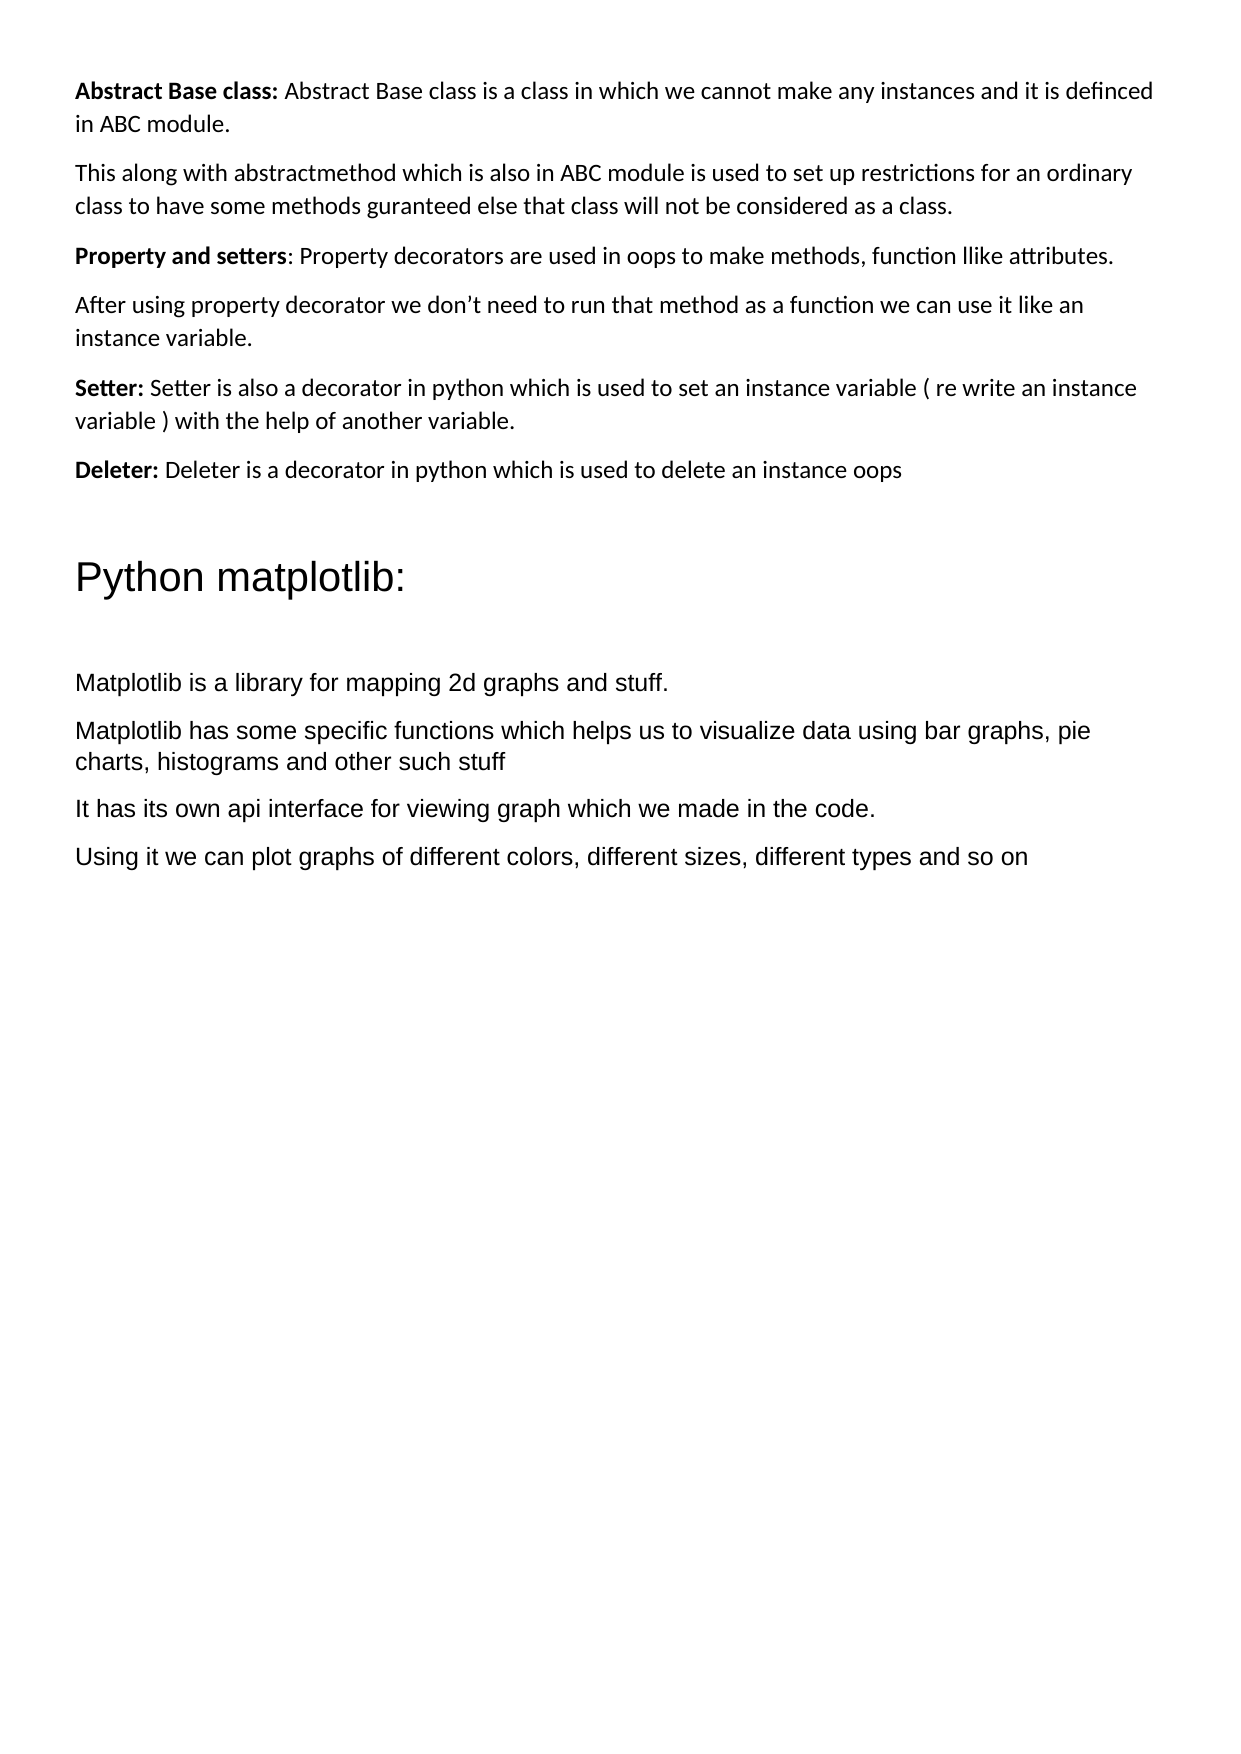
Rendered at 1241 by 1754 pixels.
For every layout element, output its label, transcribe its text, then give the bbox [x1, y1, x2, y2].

text Matplotlib has some specific functions which helps us to visualize data using bar graphs, pie charts, histograms and other such stuff [75, 716, 1165, 775]
text It has its own api interface for viewing graph which we made in the code. [75, 794, 1165, 823]
text Using it we can plot graphs of different colors, different sizes, different types and so on [75, 842, 1165, 871]
text After using property decorator we don’t need to run that method as a function we can use it like an instance variable. [75, 289, 1165, 353]
text Python matplotlib: [75, 552, 1165, 600]
text This along with abstractmethod which is also in ABC module is used to set up restrictions for an ordinary class to have some methods guranteed else that class will not be considered as a class. [75, 157, 1165, 221]
text Matplotlib is a library for mapping 2d graphs and stuff. [75, 668, 1165, 697]
text Setter: Setter is also a decorator in python which is used to set an instance variable ( re write an instance variable ) with the help of another variable. [75, 372, 1165, 436]
text Abstract Base class: Abstract Base class is a class in which we cannot make any instances and it is definced in ABC module. [75, 75, 1165, 138]
text Property and setters: Property decorators are used in oops to make methods, function llike attributes. [75, 240, 1165, 271]
text Deleter: Deleter is a decorator in python which is used to delete an instance oops [75, 454, 1165, 485]
